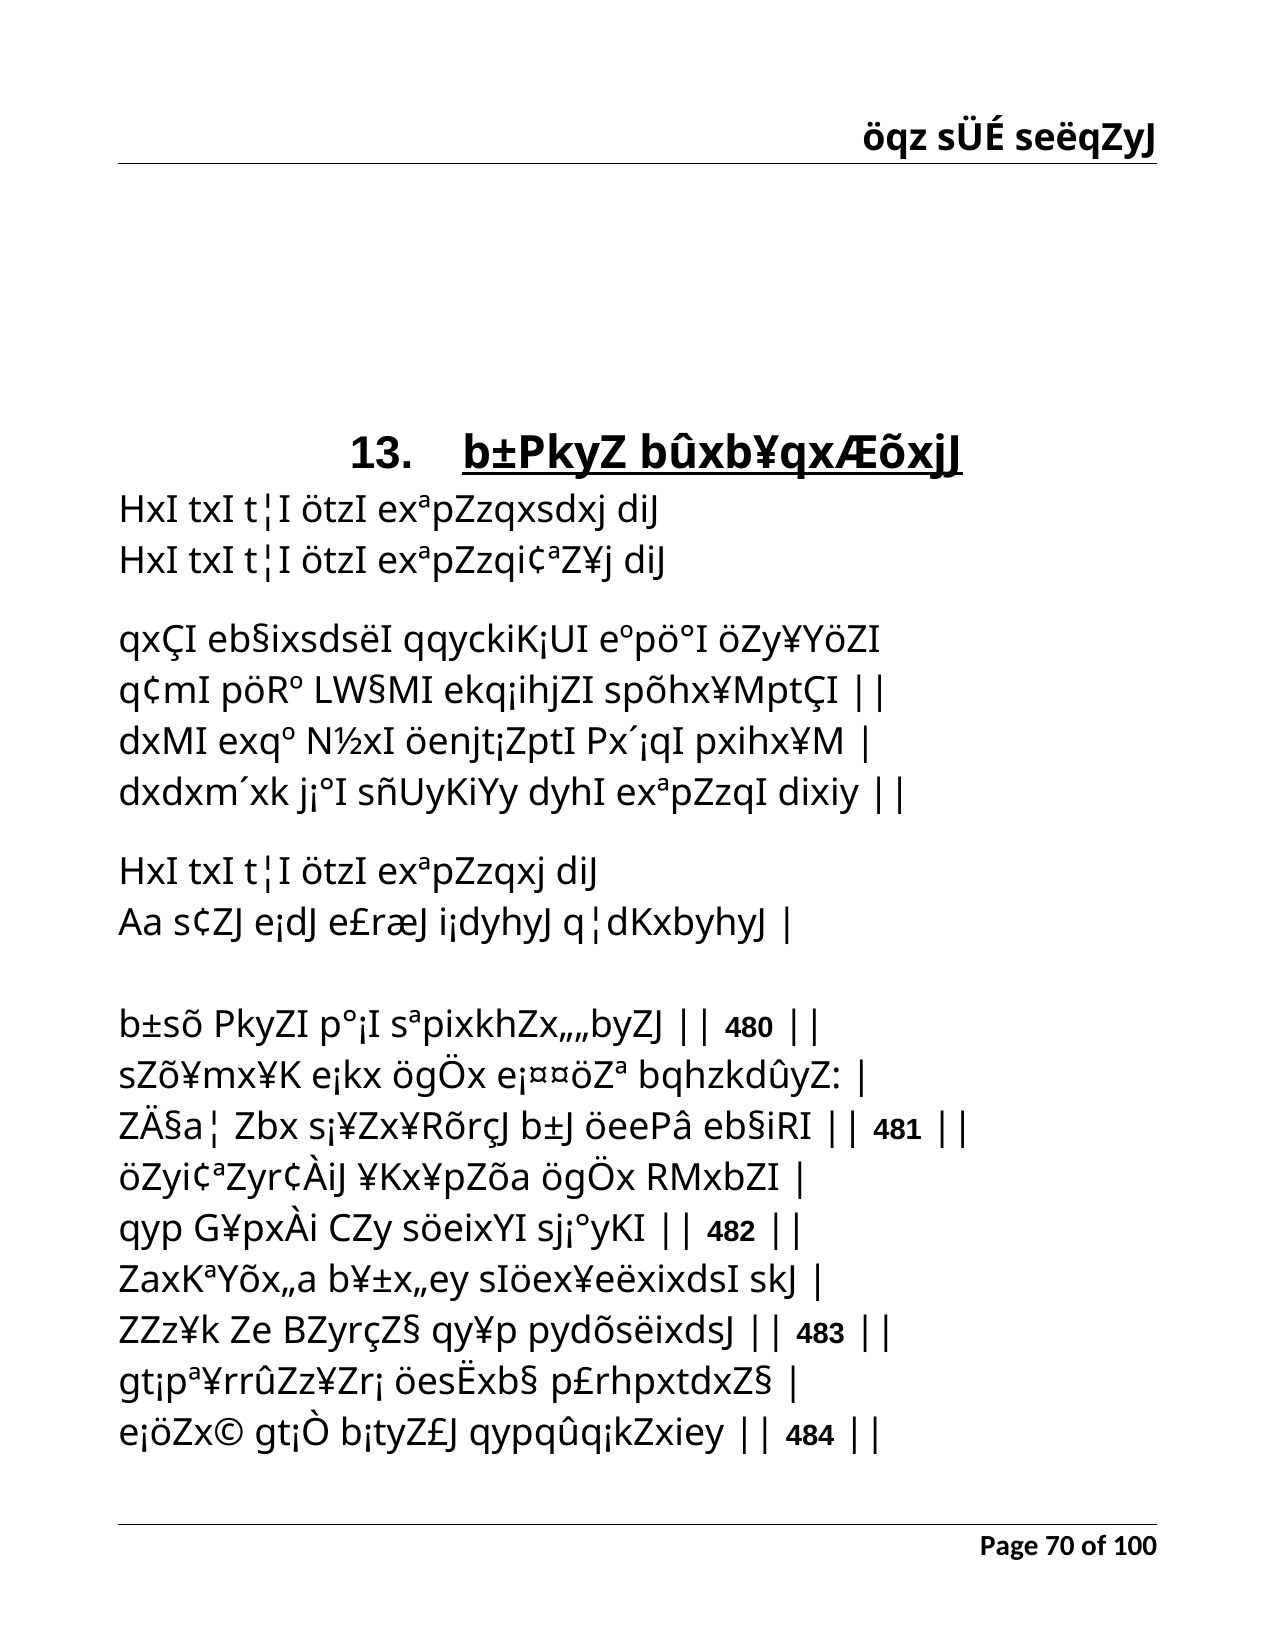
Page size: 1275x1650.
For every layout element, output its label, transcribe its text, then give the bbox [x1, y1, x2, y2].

text öZyi¢ªZyr¢ÀiJ ¥Kx¥pZõa ögÖx RMxbZI | [118, 1150, 1216, 1201]
subtitle b±PkyZ bûxb¥qxÆõxjJ [156, 419, 1157, 482]
text gt¡pª¥rrûZz¥Zr¡ öesËxb§ p£rhpxtdxZ§ | [118, 1354, 1216, 1406]
text Aa s¢ZJ e¡dJ e£ræJ i¡dyhyJ q¦dKxbyhyJ | [118, 895, 1216, 946]
text HxI txI t¦I ötzI exªpZzqi¢ªZ¥j diJ [118, 533, 1216, 584]
text HxI txI t¦I ötzI exªpZzqxj diJ [118, 844, 1216, 895]
text q¢mI pöRº LW§MI ekq¡ihjZI spõhx¥MptÇI || [118, 663, 1216, 714]
text b±sõ PkyZI p°¡I sªpixkhZx„„byZJ || 480 || [118, 997, 1216, 1048]
text ZÄ§a¦ Zbx s¡¥Zx¥RõrçJ b±J öeePâ eb§iRI || 481 || [118, 1099, 1216, 1150]
text ZaxKªYõx„a b¥±x„ey sIöex¥eëxixdsI skJ | [118, 1252, 1216, 1303]
text e¡öZx© gt¡Ò b¡tyZ£J qypqûq¡kZxiey || 484 || [118, 1406, 1216, 1457]
text dxdxm´xk j¡°I sñUyKiYy dyhI exªpZzqI dixiy || [118, 765, 1216, 816]
text qxÇI eb§ixsdsëI qqyckiK¡UI eºpö°I öZy¥YöZI [118, 612, 1216, 663]
text qyp G¥pxÀi CZy söeixYI sj¡°yKI || 482 || [118, 1201, 1216, 1252]
text ZZz¥k Ze BZyrçZ§ qy¥p pydõsëixdsJ || 483 || [118, 1303, 1216, 1354]
text dxMI exqº N½xI öenjt¡ZptI Px´¡qI pxihx¥M | [118, 714, 1216, 765]
text sZõ¥mx¥K e¡kx ögÖx e¡¤¤öZª bqhzkdûyZ: | [118, 1048, 1216, 1099]
text HxI txI t¦I ötzI exªpZzqxsdxj diJ [118, 482, 1216, 533]
